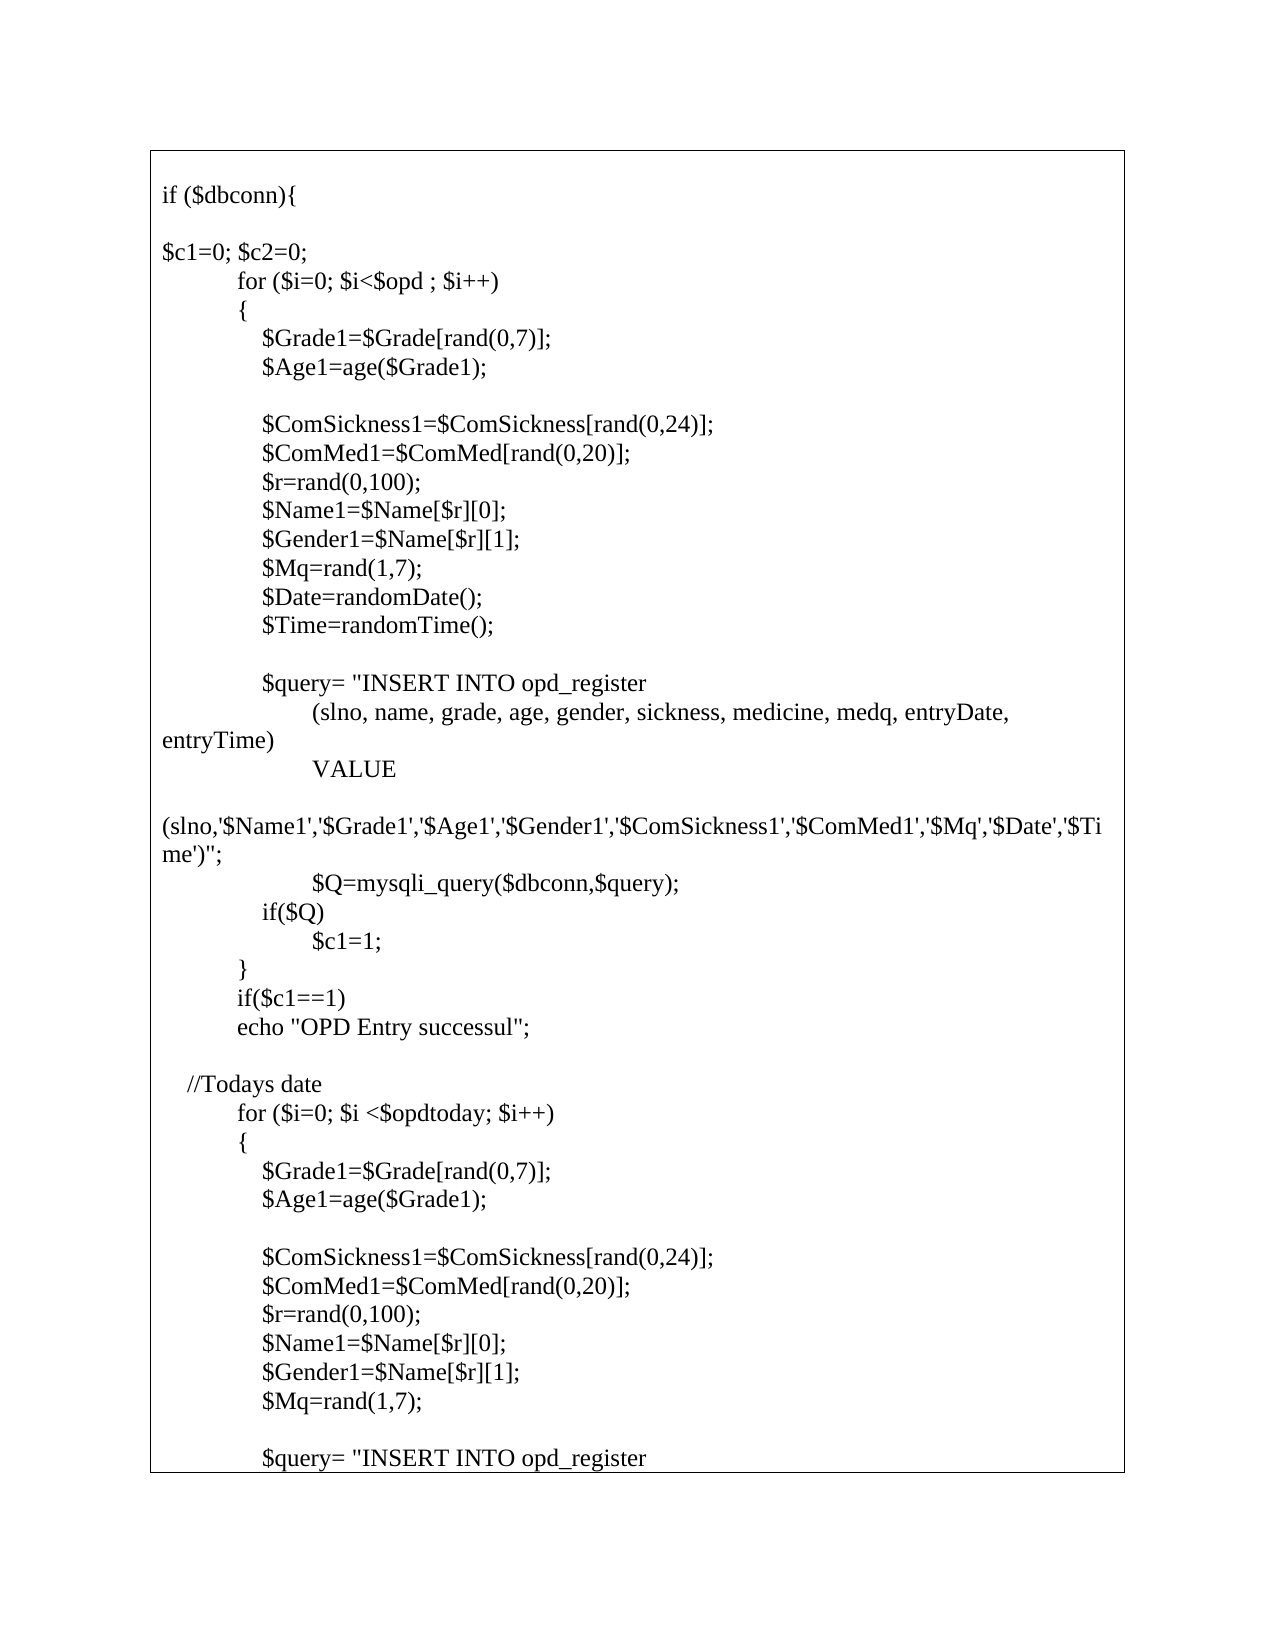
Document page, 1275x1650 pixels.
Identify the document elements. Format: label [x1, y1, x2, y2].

table_cell [151, 151, 1124, 1472]
